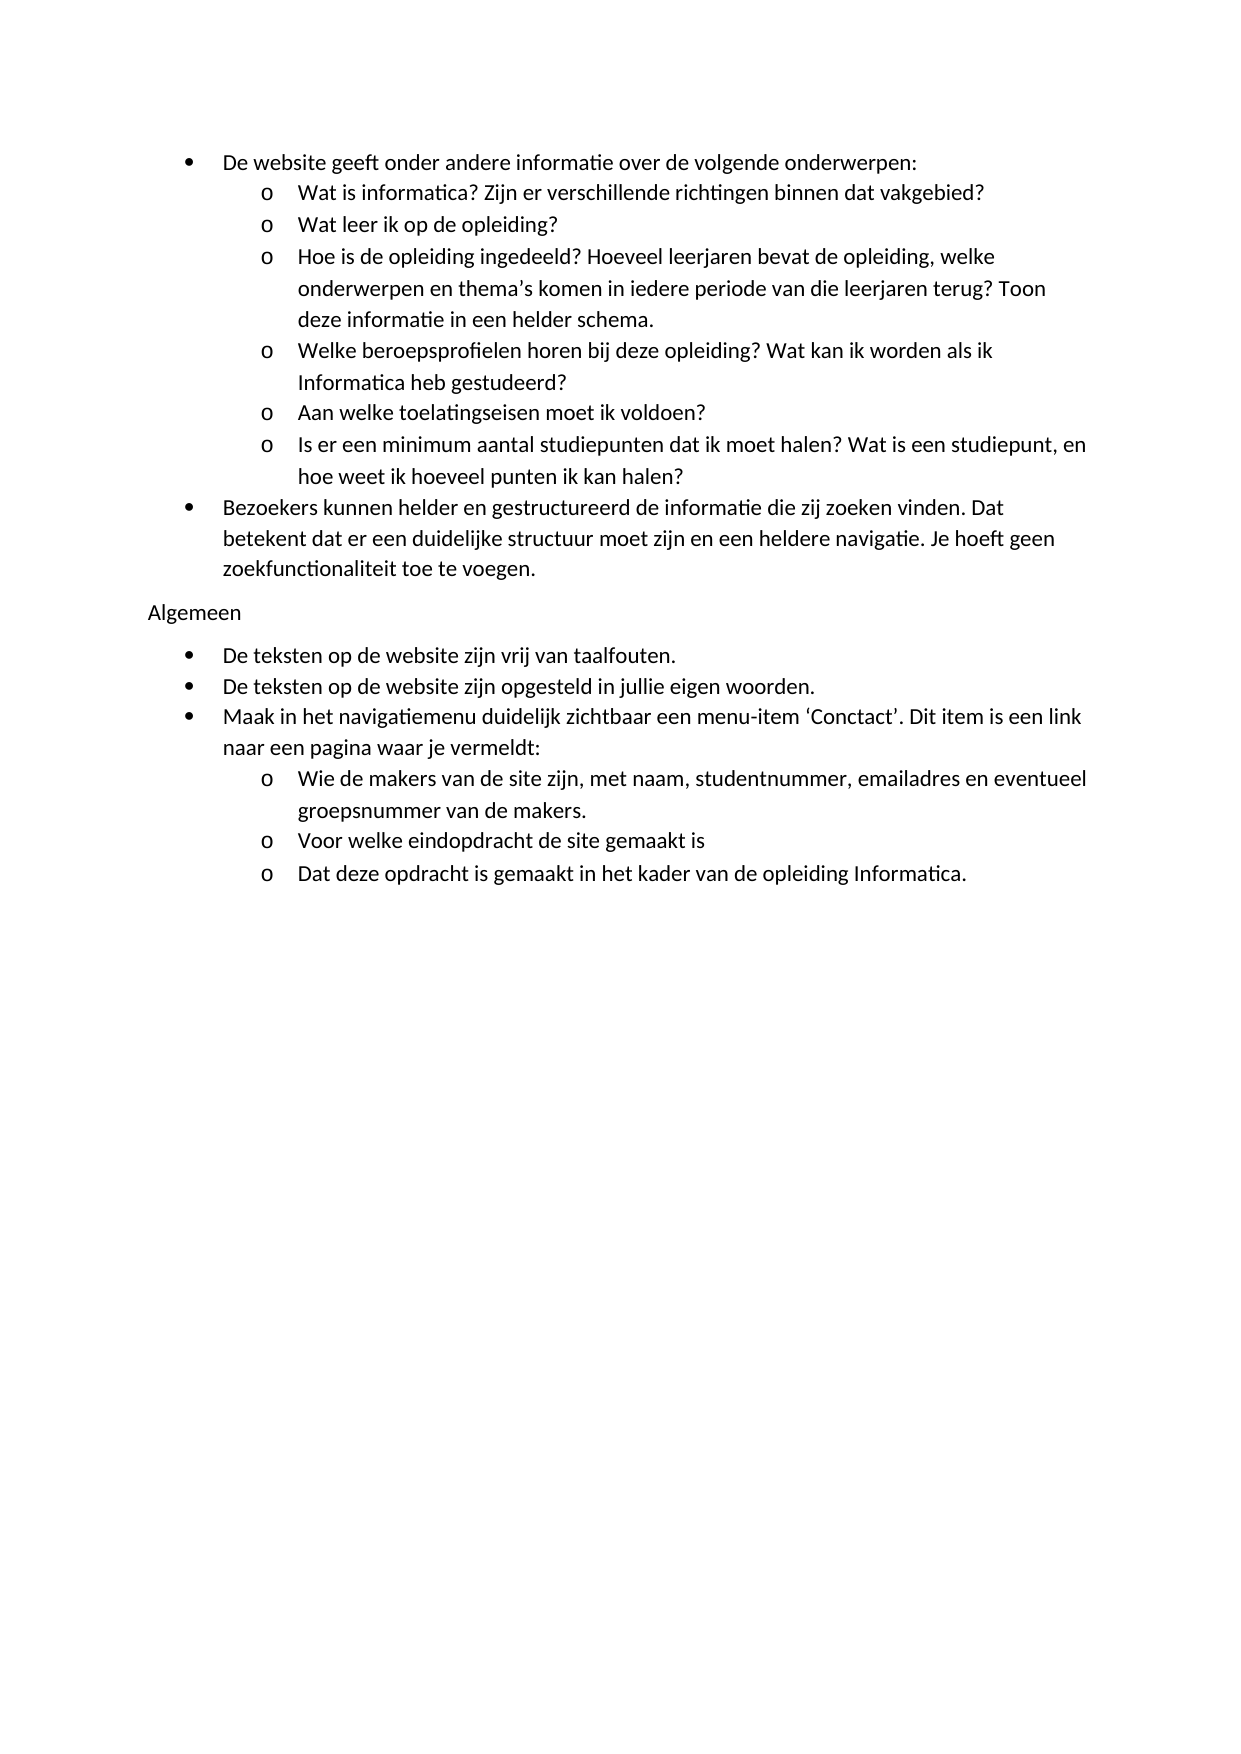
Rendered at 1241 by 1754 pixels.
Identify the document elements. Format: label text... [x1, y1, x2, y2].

text Algemeen [148, 598, 1093, 626]
list Voor welke eindopdracht de site gemaakt is [260, 827, 1093, 856]
list Bezoekers kunnen helder en gestructureerd de informatie die zij zoeken vinden. Dat betekent dat er een duidelijke structuur moet zijn en een heldere navigatie. Je hoeft geen zoekfunctionaliteit toe te voegen. [185, 493, 1093, 583]
list Maak in het navigatiemenu duidelijk zichtbaar een menu-item ‘Conctact’. Dit item is een link naar een pagina waar je vermeldt: [185, 702, 1093, 761]
list De website geeft onder andere informatie over de volgende onderwerpen: [185, 148, 1093, 176]
list Hoe is de opleiding ingedeeld? Hoeveel leerjaren bevat de opleiding, welke onderwerpen en thema’s komen in iedere periode van die leerjaren terug? Toon deze informatie in een helder schema. [260, 242, 1093, 333]
list Aan welke toelatingseisen moet ik voldoen? [260, 398, 1093, 428]
list Wie de makers van de site zijn, met naam, studentnummer, emailadres en eventueel groepsnummer van de makers. [260, 764, 1093, 824]
list De teksten op de website zijn vrij van taalfouten. [185, 641, 1093, 669]
list Is er een minimum aantal studiepunten dat ik moet halen? Wat is een studiepunt, en hoe weet ik hoeveel punten ik kan halen? [260, 431, 1093, 490]
list Welke beroepsprofielen horen bij deze opleiding? Wat kan ik worden als ik Informatica heb gestudeerd? [260, 336, 1093, 396]
list Dat deze opdracht is gemaakt in het kader van de opleiding Informatica. [260, 859, 1093, 888]
list Wat leer ik op de opleiding? [260, 210, 1093, 239]
list De teksten op de website zijn opgesteld in jullie eigen woorden. [185, 672, 1093, 700]
list Wat is informatica? Zijn er verschillende richtingen binnen dat vakgebied? [260, 178, 1093, 207]
